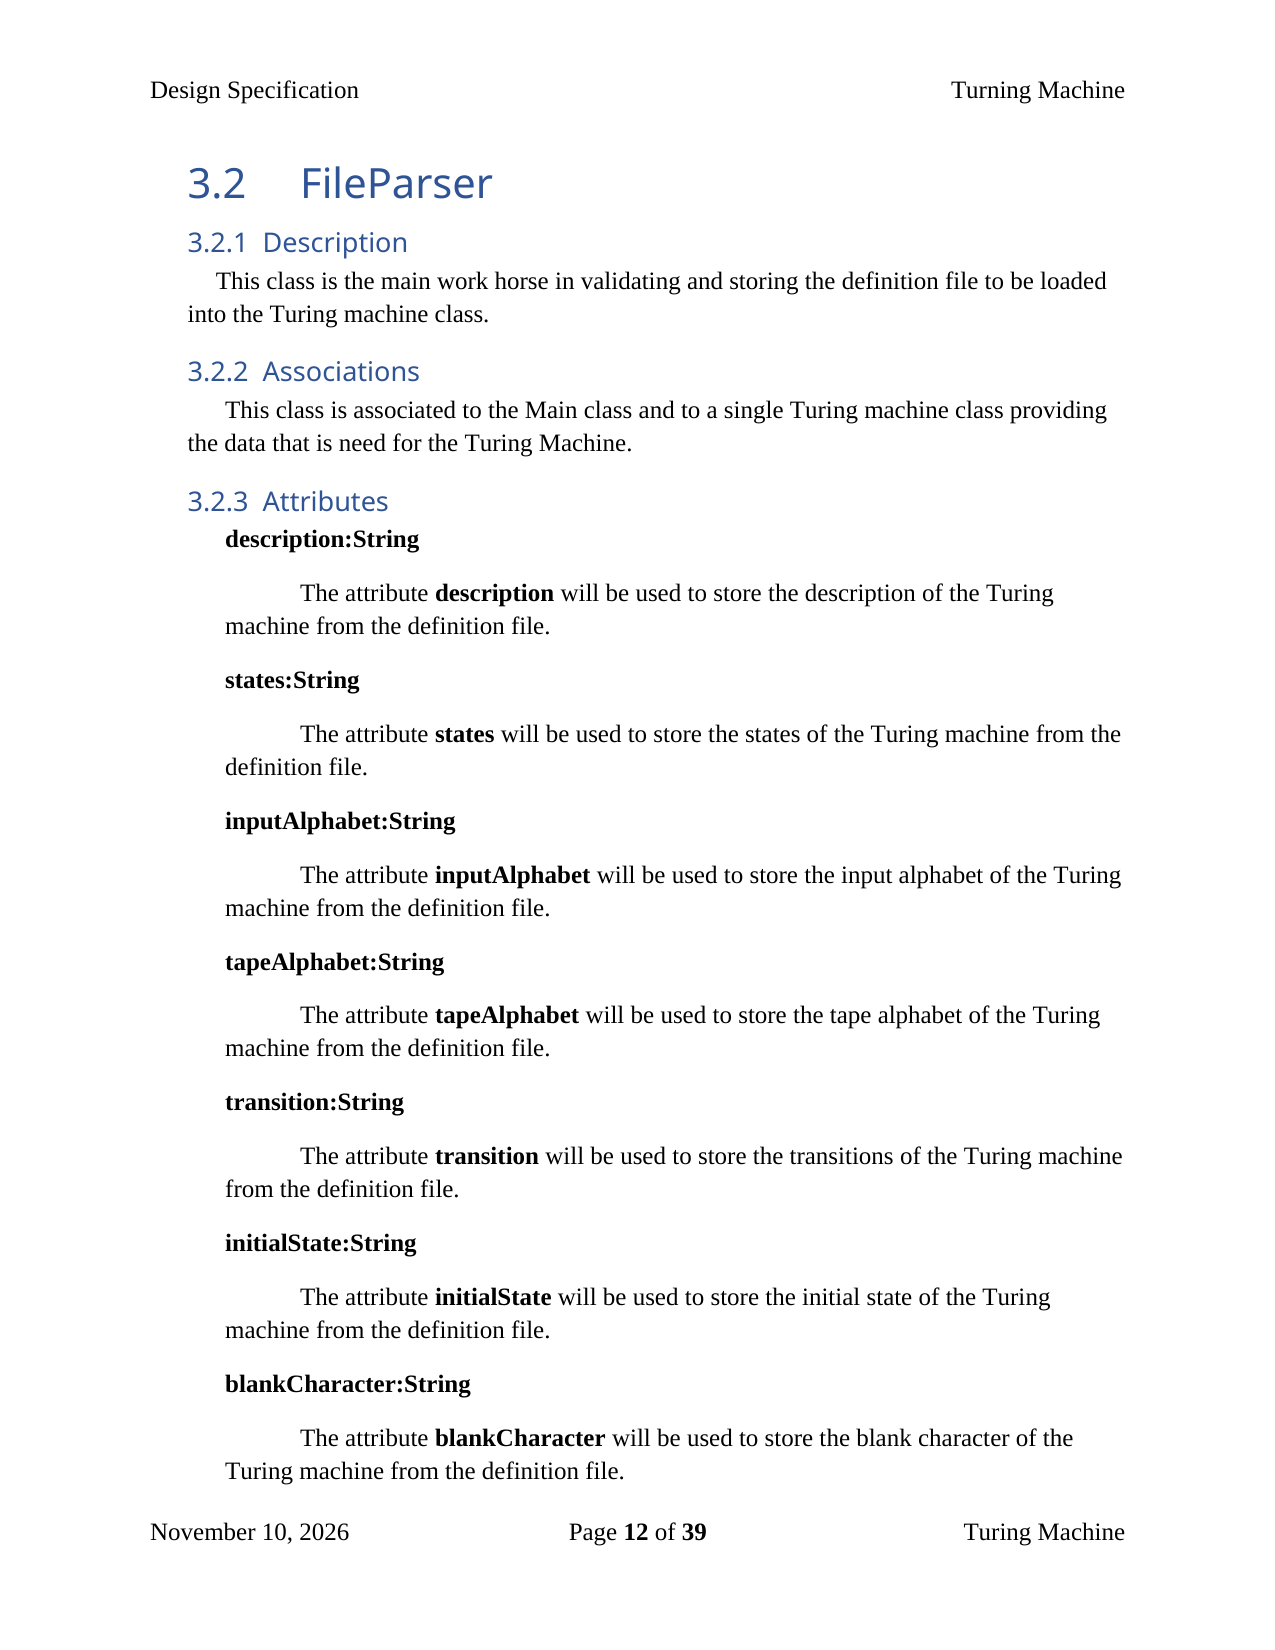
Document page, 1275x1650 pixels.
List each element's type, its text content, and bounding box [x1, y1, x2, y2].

text transition:String [187, 1087, 1125, 1116]
text The attribute transition will be used to store the transitions of the Turing machine from the definition file. [225, 1141, 1125, 1203]
subtitle Associations [187, 353, 1125, 390]
text This class is associated to the Main class and to a single Turing machine class providing the data that is need for the Turing Machine. [187, 395, 1125, 457]
text initialState:String [187, 1228, 1125, 1257]
subtitle Attributes [187, 482, 1125, 519]
text description:String [187, 524, 1125, 553]
text The attribute initialState will be used to store the initial state of the Turing machine from the definition file. [225, 1282, 1125, 1344]
text The attribute description will be used to store the description of the Turing machine from the definition file. [225, 578, 1125, 640]
subtitle FileParser [187, 154, 1125, 211]
text The attribute states will be used to store the states of the Turing machine from the definition file. [225, 719, 1125, 781]
text inputAlphabet:String [187, 806, 1125, 835]
text tapeAlphabet:String [187, 947, 1125, 975]
text blankCharacter:String [187, 1369, 1125, 1398]
text The attribute inputAlphabet will be used to store the input alphabet of the Turing machine from the definition file. [225, 860, 1125, 922]
subtitle Description [187, 223, 1125, 260]
text The attribute tapeAlphabet will be used to store the tape alphabet of the Turing machine from the definition file. [225, 1001, 1125, 1062]
text states:String [187, 665, 1125, 694]
text This class is the main work horse in validating and storing the definition file to be loaded into the Turing machine class. [187, 266, 1125, 328]
text The attribute blankCharacter will be used to store the blank character of the Turing machine from the definition file. [225, 1423, 1125, 1484]
